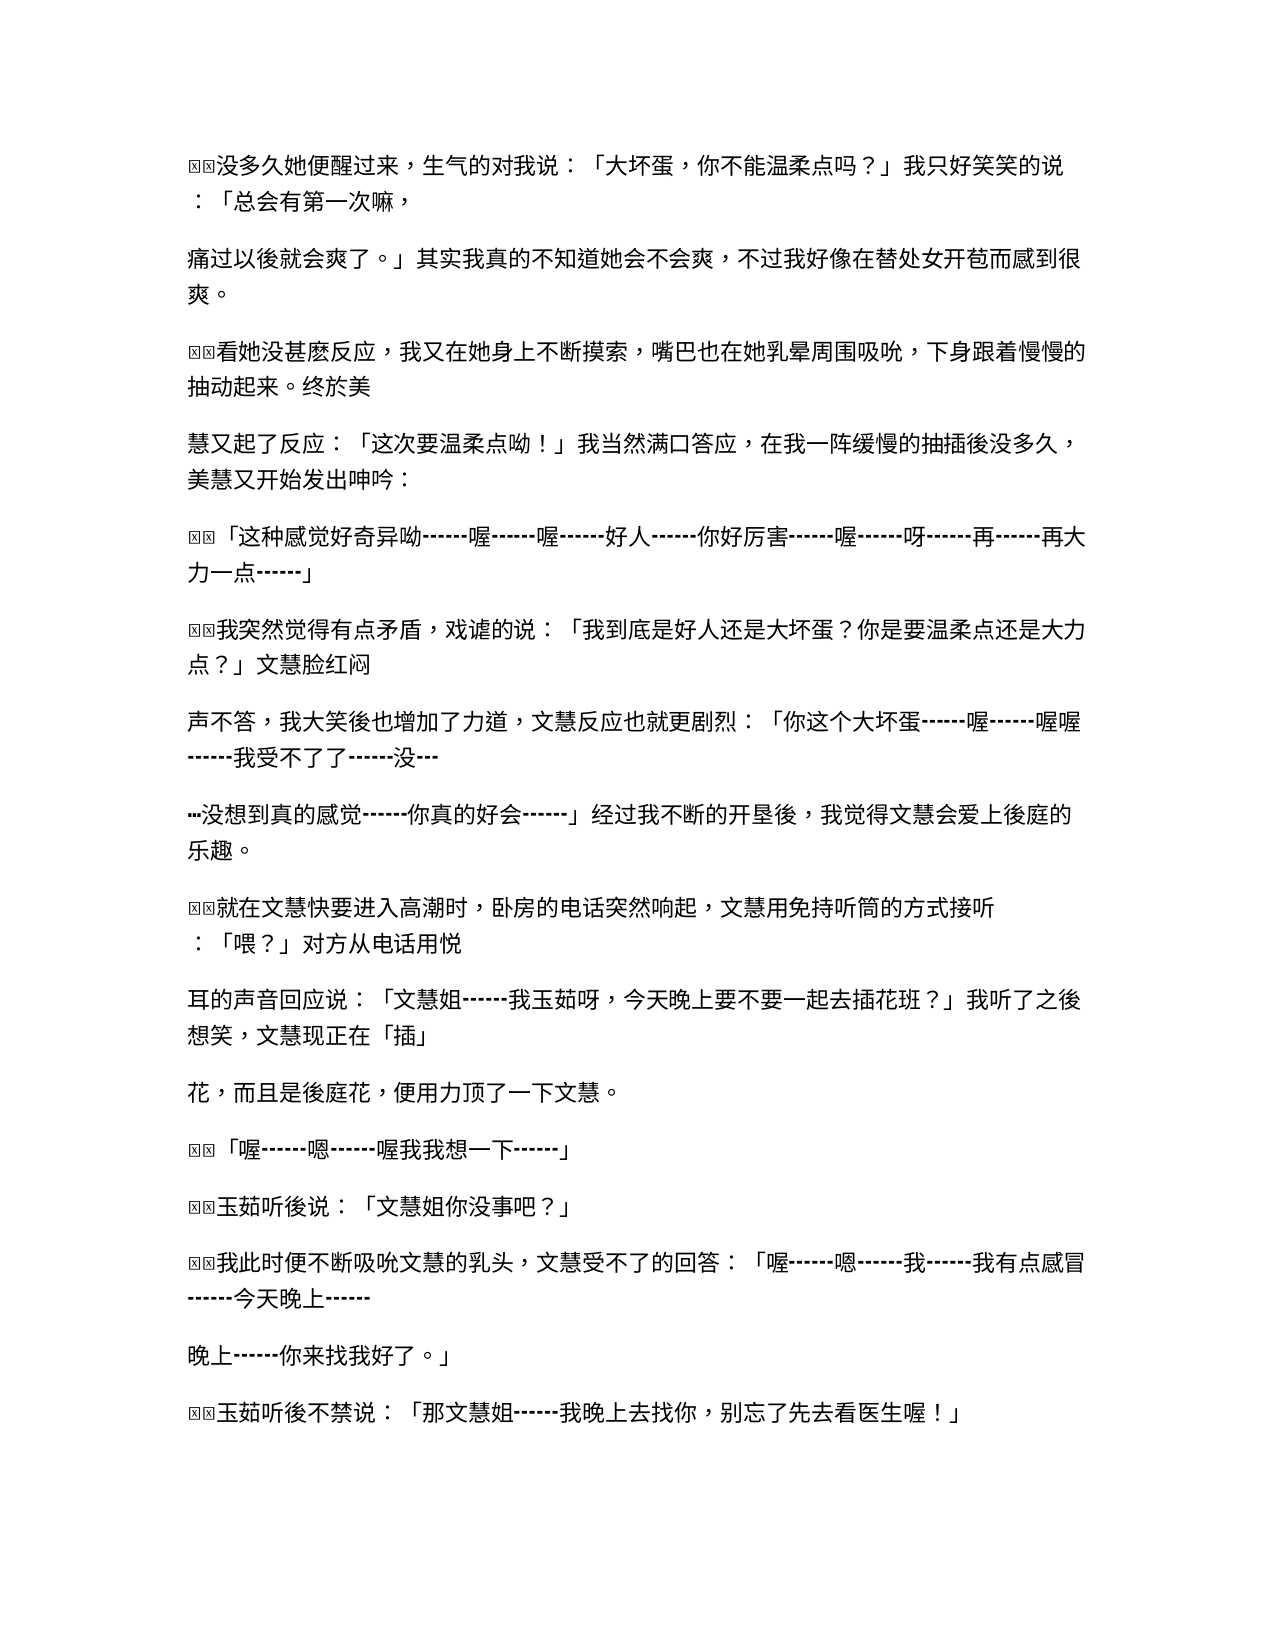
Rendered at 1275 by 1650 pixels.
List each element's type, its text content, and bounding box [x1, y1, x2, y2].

text 耳的声音回应说∶「文慧姐┅┅我玉茹呀，今天晚上要不要一起去插花班？」我听了之後想笑，文慧现正在「插」 [187, 984, 1087, 1052]
text 玉茹听後不禁说∶「那文慧姐┅┅我晚上去找你，别忘了先去看医生喔！」 [187, 1397, 1087, 1428]
text 玉茹听後说∶「文慧姐你没事吧？」 [187, 1191, 1087, 1222]
text 声不答，我大笑後也增加了力道，文慧反应也就更剧烈∶「你这个大坏蛋┅┅喔┅┅喔喔┅┅我受不了了┅┅没┅ [187, 706, 1087, 773]
text 花，而且是後庭花，便用力顶了一下文慧。 [187, 1077, 1087, 1108]
text 我此时便不断吸吮文慧的乳头，文慧受不了的回答∶「喔┅┅嗯┅┅我┅┅我有点感冒┅┅今天晚上┅┅ [187, 1247, 1087, 1314]
text 慧又起了反应∶「这次要温柔点呦！」我当然满口答应，在我一阵缓慢的抽插後没多久，美慧又开始发出呻吟∶ [187, 428, 1087, 495]
text 晚上┅┅你来找我好了。」 [187, 1340, 1087, 1371]
text 「这种感觉好奇异呦┅┅喔┅┅喔┅┅好人┅┅你好厉害┅┅喔┅┅呀┅┅再┅┅再大力一点┅┅」 [187, 521, 1087, 588]
text 没多久她便醒过来，生气的对我说∶「大坏蛋，你不能温柔点吗？」我只好笑笑的说∶「总会有第一次嘛， [187, 150, 1087, 217]
text 我突然觉得有点矛盾，戏谑的说∶「我到底是好人还是大坏蛋？你是要温柔点还是大力点？」文慧脸红闷 [187, 613, 1087, 681]
text 看她没甚麽反应，我又在她身上不断摸索，嘴巴也在她乳晕周围吸吮，下身跟着慢慢的抽动起来。终於美 [187, 335, 1087, 403]
text 痛过以後就会爽了。」其实我真的不知道她会不会爽，不过我好像在替处女开苞而感到很爽。 [187, 243, 1087, 310]
text 「喔┅┅嗯┅┅喔我我想一下┅┅」 [187, 1134, 1087, 1165]
text 就在文慧快要进入高潮时，卧房的电话突然响起，文慧用免持听筒的方式接听∶「喂？」对方从电话用悦 [187, 892, 1087, 959]
text ┅没想到真的感觉┅┅你真的好会┅┅」经过我不断的开垦後，我觉得文慧会爱上後庭的乐趣。 [187, 799, 1087, 866]
